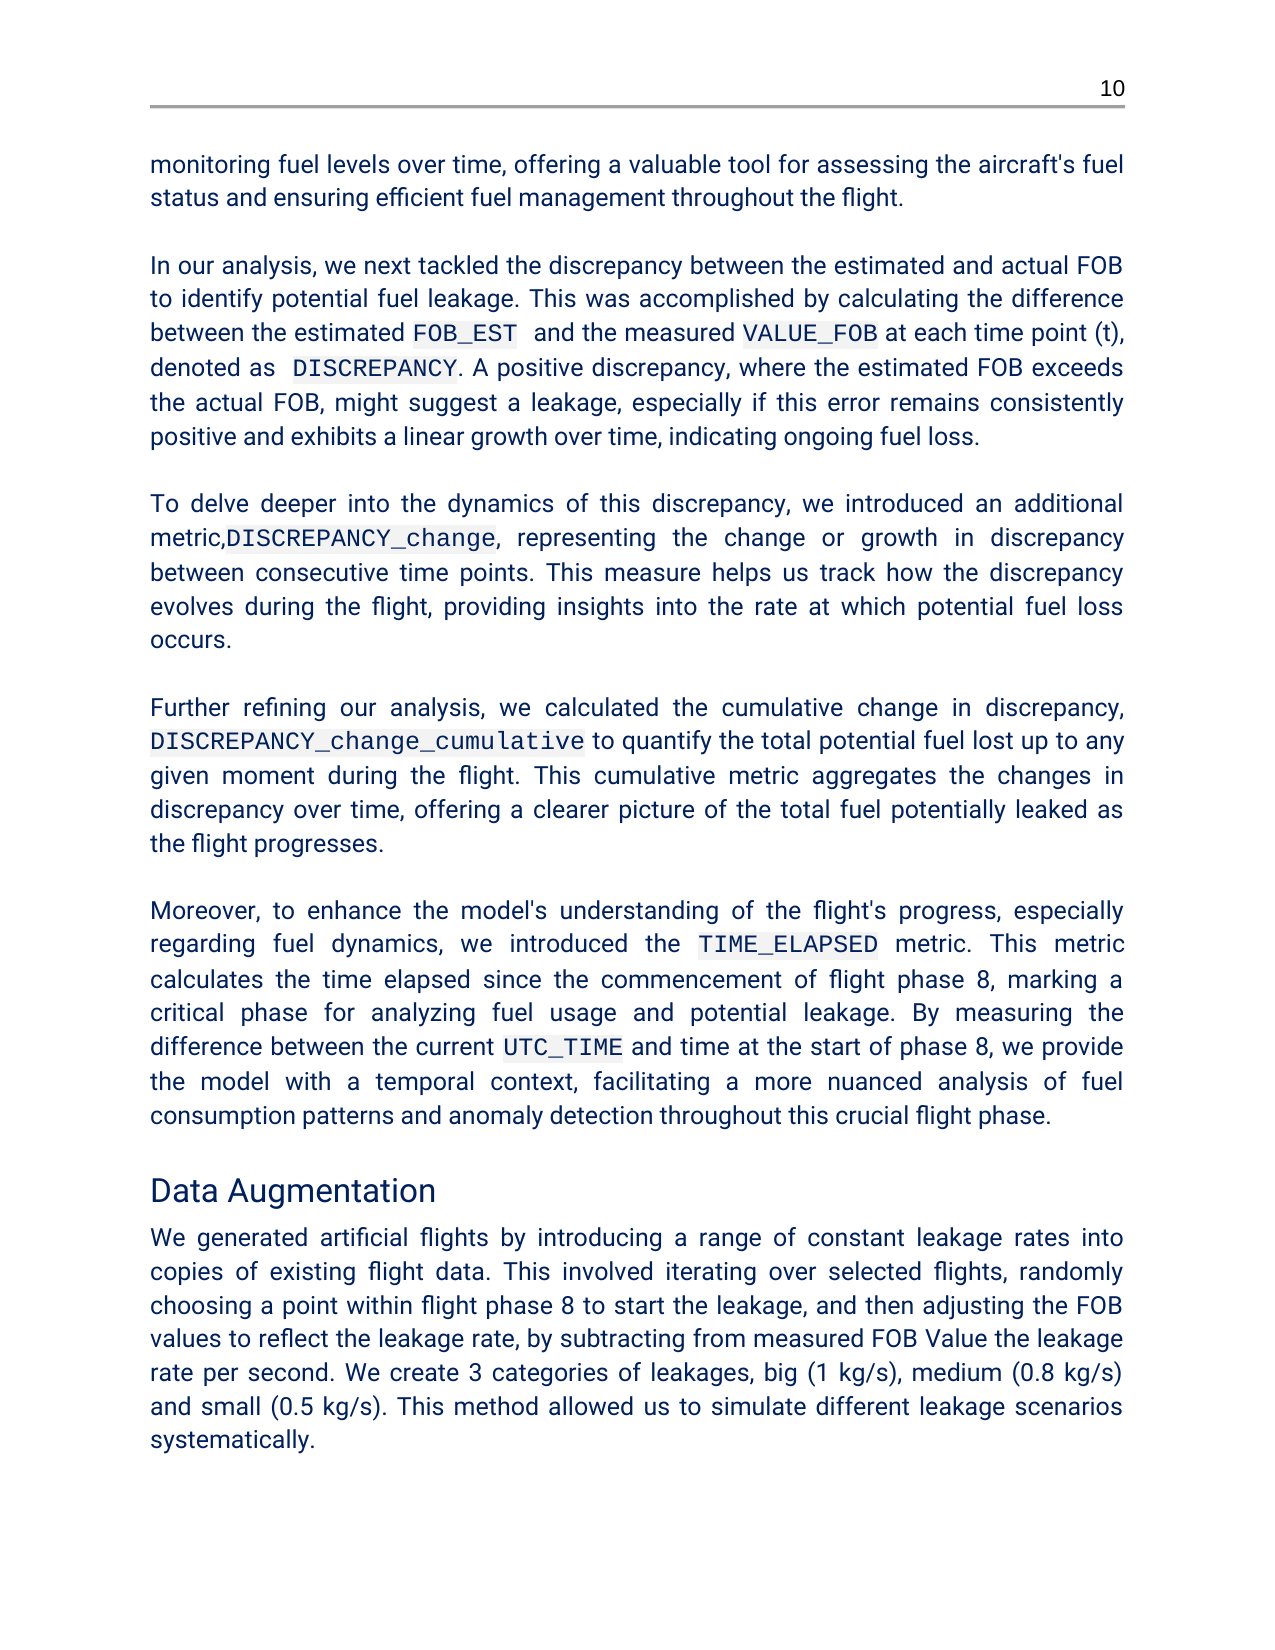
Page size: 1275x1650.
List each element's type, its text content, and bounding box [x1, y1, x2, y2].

text Further refining our analysis, we calculated the cumulative change in discrepancy, DISCREPANCY_change_cumulative to quantify the total potential fuel lost up to any given moment during the flight. This cumulative metric aggregates the changes in discrepancy over time, offering a clearer picture of the total fuel potentially leaked as the flight progresses. [150, 693, 1125, 858]
text In our analysis, we next tackled the discrepancy between the estimated and actual FOB to identify potential fuel leakage. This was accomplished by calculating the difference between the estimated FOB_EST and the measured VALUE_FOB at each time point (t), denoted as DISCREPANCY. A positive discrepancy, where the estimated FOB exceeds the actual FOB, might suggest a leakage, especially if this error remains consistently positive and exhibits a linear growth over time, indicating ongoing fuel loss. [150, 251, 1125, 451]
text Moreover, to enhance the model's understanding of the flight's progress, especially regarding fuel dynamics, we introduced the TIME_ELAPSED metric. This metric calculates the time elapsed since the commencement of flight phase 8, marking a critical phase for analyzing fuel usage and potential leakage. By measuring the difference between the current UTC_TIME and time at the start of phase 8, we provide the model with a temporal context, facilitating a more nuanced analysis of fuel consumption patterns and anomaly detection throughout this crucial flight phase. [150, 896, 1125, 1130]
text We generated artificial flights by introducing a range of constant leakage rates into copies of existing flight data. This involved iterating over selected flights, randomly choosing a point within flight phase 8 to start the leakage, and then adjusting the FOB values to reflect the leakage rate, by subtracting from measured FOB Value the leakage rate per second. We create 3 categories of leakages, big (1 kg/s), medium (0.8 kg/s) and small (0.5 kg/s). This method allowed us to simulate different leakage scenarios systematically. [150, 1223, 1125, 1455]
subtitle Data Augmentation [150, 1172, 1125, 1211]
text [150, 150, 1125, 213]
text To delve deeper into the dynamics of this discrepancy, we introduced an additional metric,DISCREPANCY_change, representing the change or growth in discrepancy between consecutive time points. This measure helps us track how the discrepancy evolves during the flight, providing insights into the rate at which potential fuel loss occurs. [150, 489, 1125, 655]
